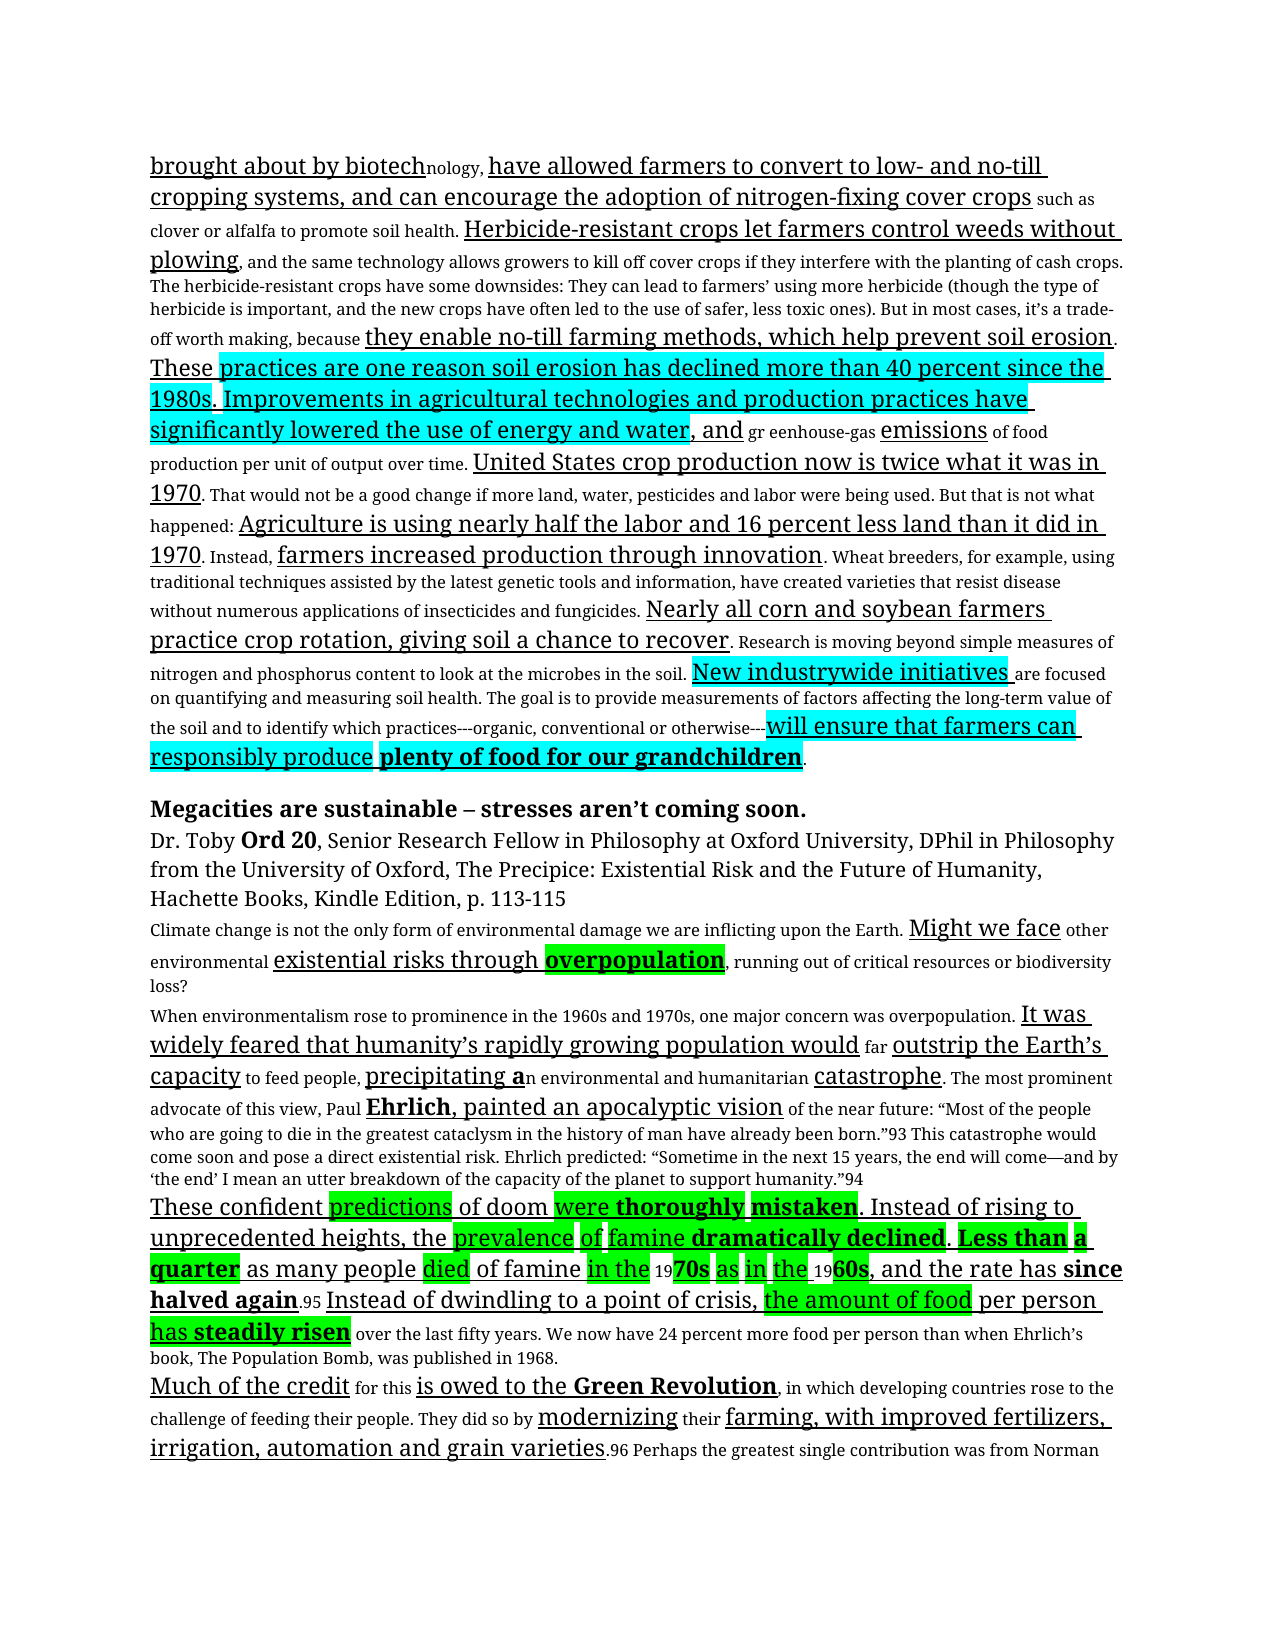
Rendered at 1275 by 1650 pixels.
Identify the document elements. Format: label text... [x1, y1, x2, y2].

text Megacities are sustainable – stresses aren’t coming soon. [150, 793, 1125, 824]
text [150, 150, 1125, 772]
text Dr. Toby Ord 20, Senior Research Fellow in Philosophy at Oxford University, DPhil in Philosophy from the University of Oxford, The Precipice: Existential Risk and the Future of Humanity, Hachette Books, Kindle Edition, p. 113-115 [150, 824, 1125, 912]
text These confident predictions of doom were thoroughly mistaken. Instead of rising to unprecedented heights, the prevalence of famine dramatically declined. Less than a quarter as many people died of famine in the 1970s as in the 1960s, and the rate has since halved again.95 Instead of dwindling to a point of crisis, the amount of food per person has steadily risen over the last fifty years. We now have 24 percent more food per person than when Ehrlich’s book, The Population Bomb, was published in 1968. [150, 1191, 1125, 1369]
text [150, 1369, 1125, 1463]
text Climate change is not the only form of environmental damage we are inflicting upon the Earth. Might we face other environmental existential risks through overpopulation, running out of critical resources or biodiversity loss? [150, 912, 1125, 997]
text When environmentalism rose to prominence in the 1960s and 1970s, one major concern was overpopulation. It was widely feared that humanity’s rapidly growing population would far outstrip the Earth’s capacity to feed people, precipitating an environmental and humanitarian catastrophe. The most prominent advocate of this view, Paul Ehrlich, painted an apocalyptic vision of the near future: “Most of the people who are going to die in the greatest cataclysm in the history of man have already been born.”93 This catastrophe would come soon and pose a direct existential risk. Ehrlich predicted: “Sometime in the next 15 years, the end will come—and by ‘the end’ I mean an utter breakdown of the capacity of the planet to support humanity.”94 [150, 997, 1125, 1191]
